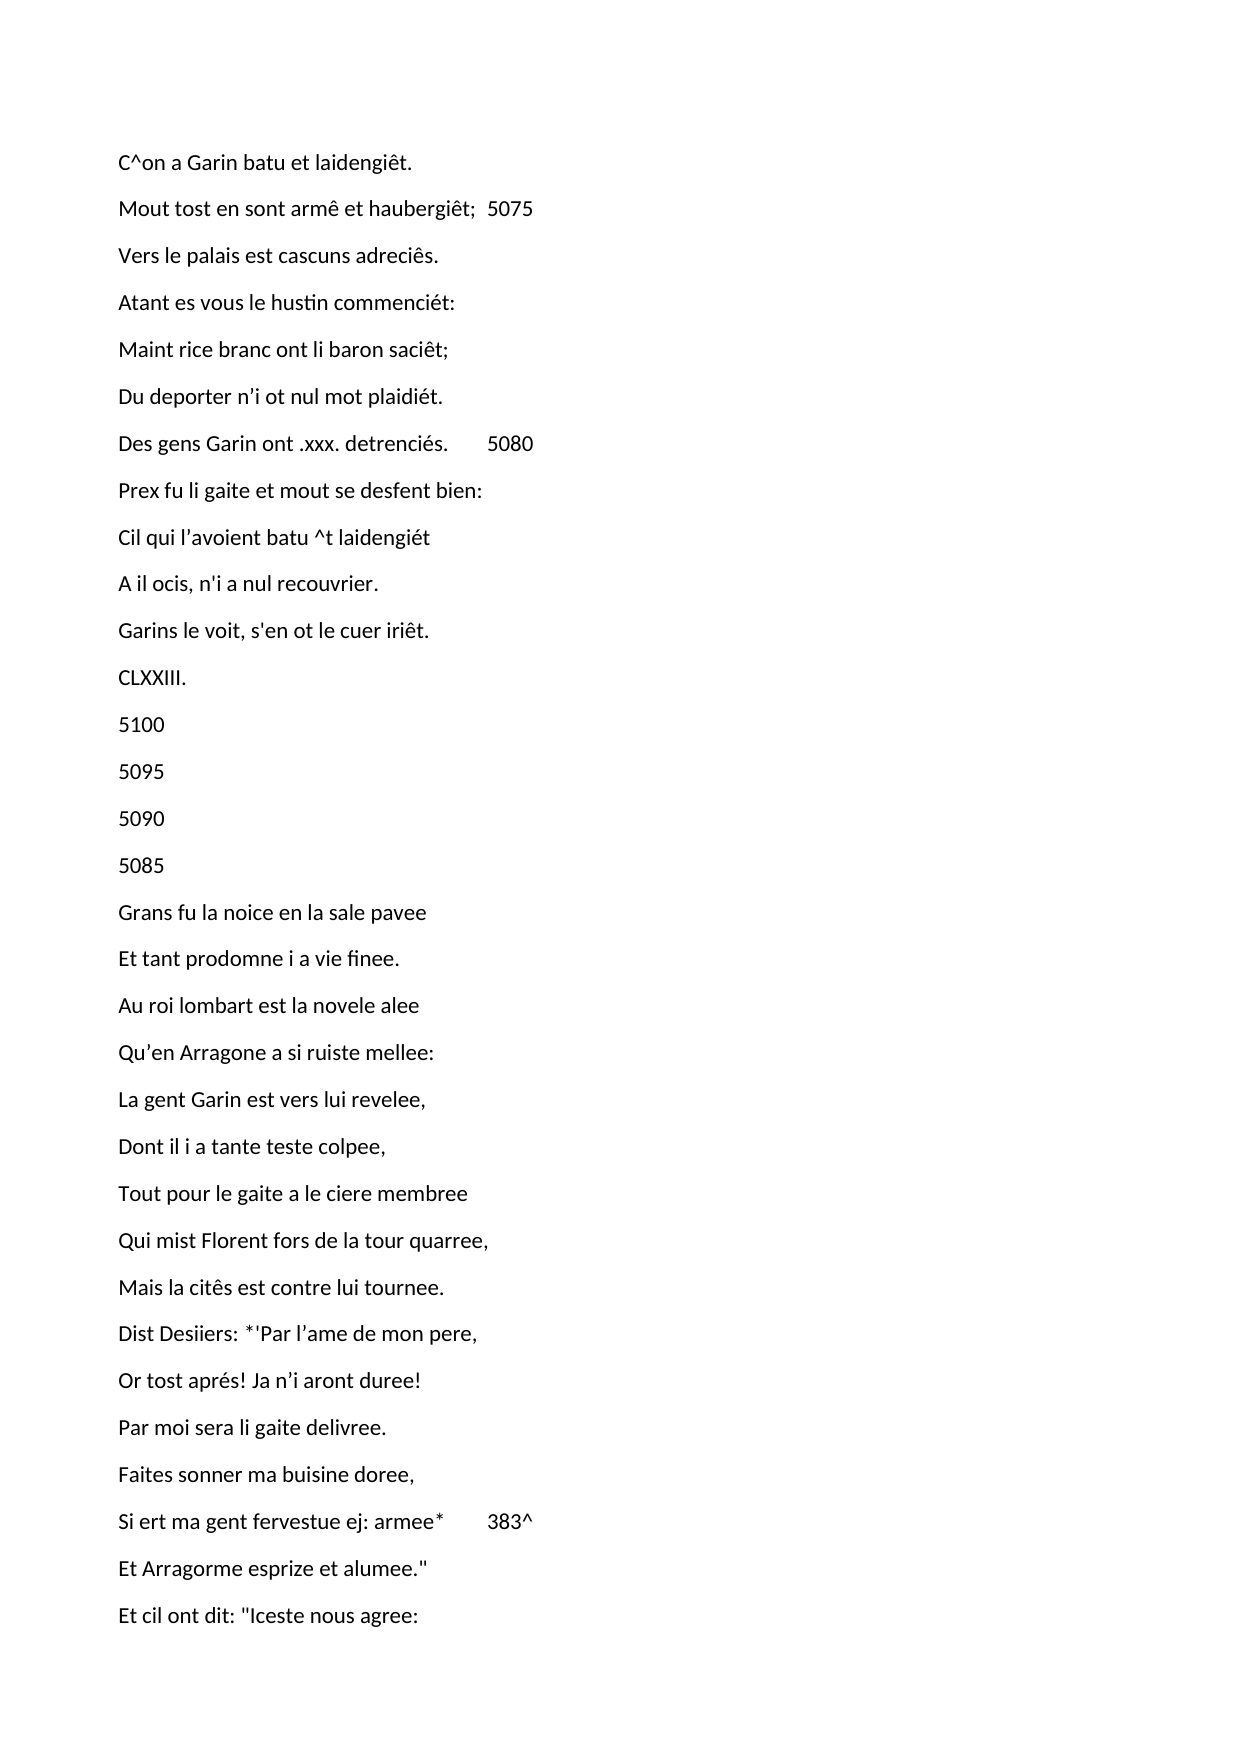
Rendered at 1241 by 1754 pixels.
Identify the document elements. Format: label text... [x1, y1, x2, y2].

text Dist Desiiers: *'Par l’ame de mon pere, [118, 1319, 1122, 1347]
text Garins le voit, s'en ot le cuer iriêt. [118, 616, 1122, 644]
text Mais la citês est contre lui tournee. [118, 1273, 1122, 1301]
text Qu’en Arragone a si ruiste mellee: [118, 1038, 1122, 1066]
text Et Arragorme esprize et alumee." [118, 1554, 1122, 1582]
text Des gens Garin ont .xxx. detrenciés. 5080 [118, 429, 1122, 457]
text 5095 [118, 757, 1122, 785]
text 5090 [118, 804, 1122, 832]
text C^on a Garin batu et laidengiêt. [118, 148, 1122, 176]
text Prex fu li gaite et mout se desfent bien: [118, 476, 1122, 504]
text Cil qui l’avoient batu ^t laidengiét [118, 523, 1122, 551]
text Qui mist Florent fors de la tour quarree, [118, 1226, 1122, 1254]
text Faites sonner ma buisine doree, [118, 1460, 1122, 1488]
text CLXXIII. [118, 663, 1122, 691]
text Si ert ma gent fervestue ej: armee* 383^ [118, 1507, 1122, 1535]
text Mout tost en sont armê et haubergiêt; 5075 [118, 194, 1122, 222]
text Et tant prodomne i a vie finee. [118, 944, 1122, 972]
text Vers le palais est cascuns adreciês. [118, 241, 1122, 269]
text Or tost aprés! Ja n’i aront duree! [118, 1366, 1122, 1394]
text La gent Garin est vers lui revelee, [118, 1085, 1122, 1113]
text 5100 [118, 710, 1122, 738]
text Atant es vous le hustin commenciét: [118, 288, 1122, 316]
text Tout pour le gaite a le ciere membree [118, 1179, 1122, 1207]
text Grans fu la noice en la sale pavee [118, 898, 1122, 926]
text Par moi sera li gaite delivree. [118, 1413, 1122, 1441]
text A il ocis, n'i a nul recouvrier. [118, 569, 1122, 597]
text Maint rice branc ont li baron saciêt; [118, 335, 1122, 363]
text Dont il i a tante teste colpee, [118, 1132, 1122, 1160]
text Du deporter n’i ot nul mot plaidiét. [118, 382, 1122, 410]
text Et cil ont dit: "Iceste nous agree: [118, 1601, 1122, 1629]
text 5085 [118, 851, 1122, 879]
text Au roi lombart est la novele alee [118, 991, 1122, 1019]
